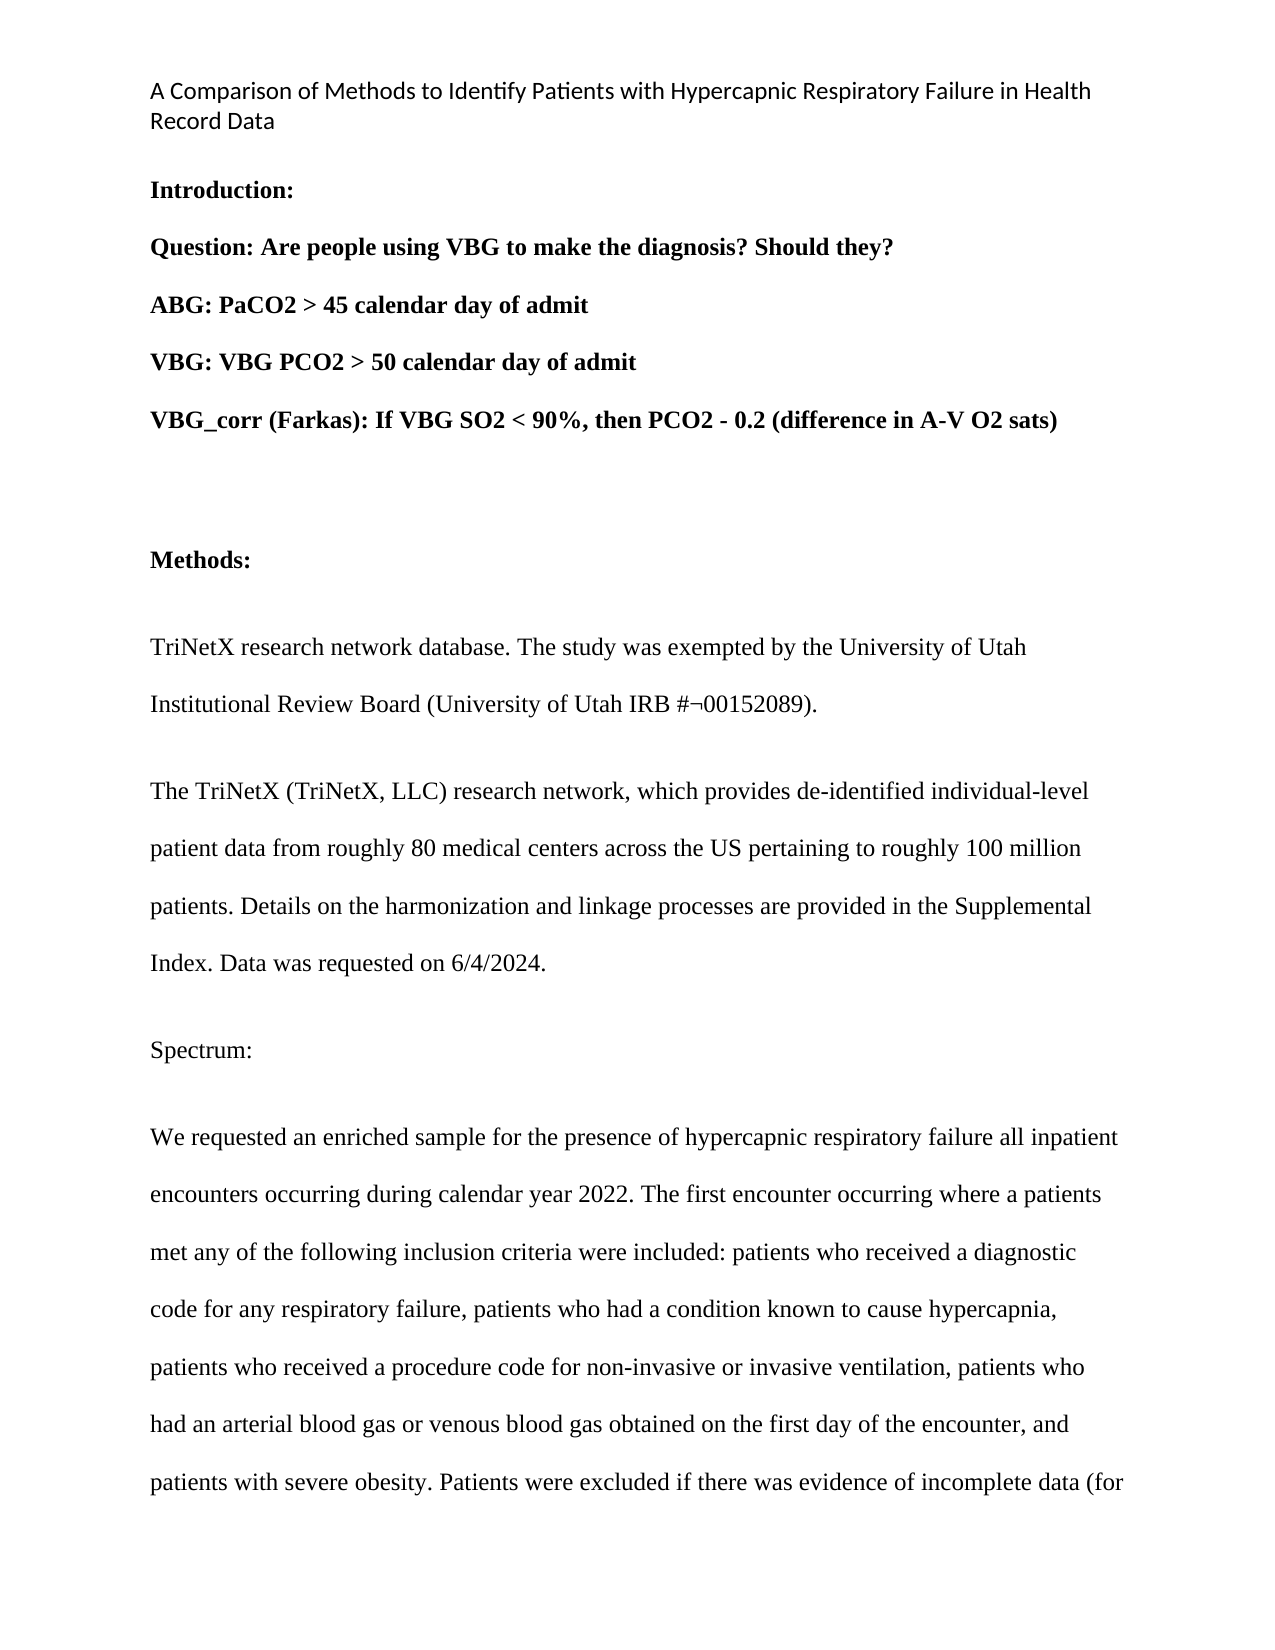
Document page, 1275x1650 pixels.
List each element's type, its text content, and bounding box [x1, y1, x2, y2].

text VBG_corr (Farkas): If VBG SO2 < 90%, then PCO2 - 0.2 (difference in A-V O2 sats) [150, 405, 1125, 434]
text Spectrum: [150, 1035, 1125, 1064]
text TriNetX research network database. The study was exempted by the University of Utah Institutional Review Board (University of Utah IRB #¬00152089). [150, 632, 1125, 718]
subtitle Methods: [150, 545, 1125, 574]
text The TriNetX (TriNetX, LLC) research network, which provides de-identified individual-level patient data from roughly 80 medical centers across the US pertaining to roughly 100 million patients. Details on the harmonization and linkage processes are provided in the Supplemental Index. Data was requested on 6/4/2024. [150, 776, 1125, 977]
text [150, 1122, 1125, 1495]
text Question: Are people using VBG to make the diagnosis? Should they? [150, 232, 1125, 261]
text ABG: PaCO2 > 45 calendar day of admit [150, 290, 1125, 319]
text VBG: VBG PCO2 > 50 calendar day of admit [150, 347, 1125, 376]
subtitle Introduction: [150, 175, 1125, 204]
